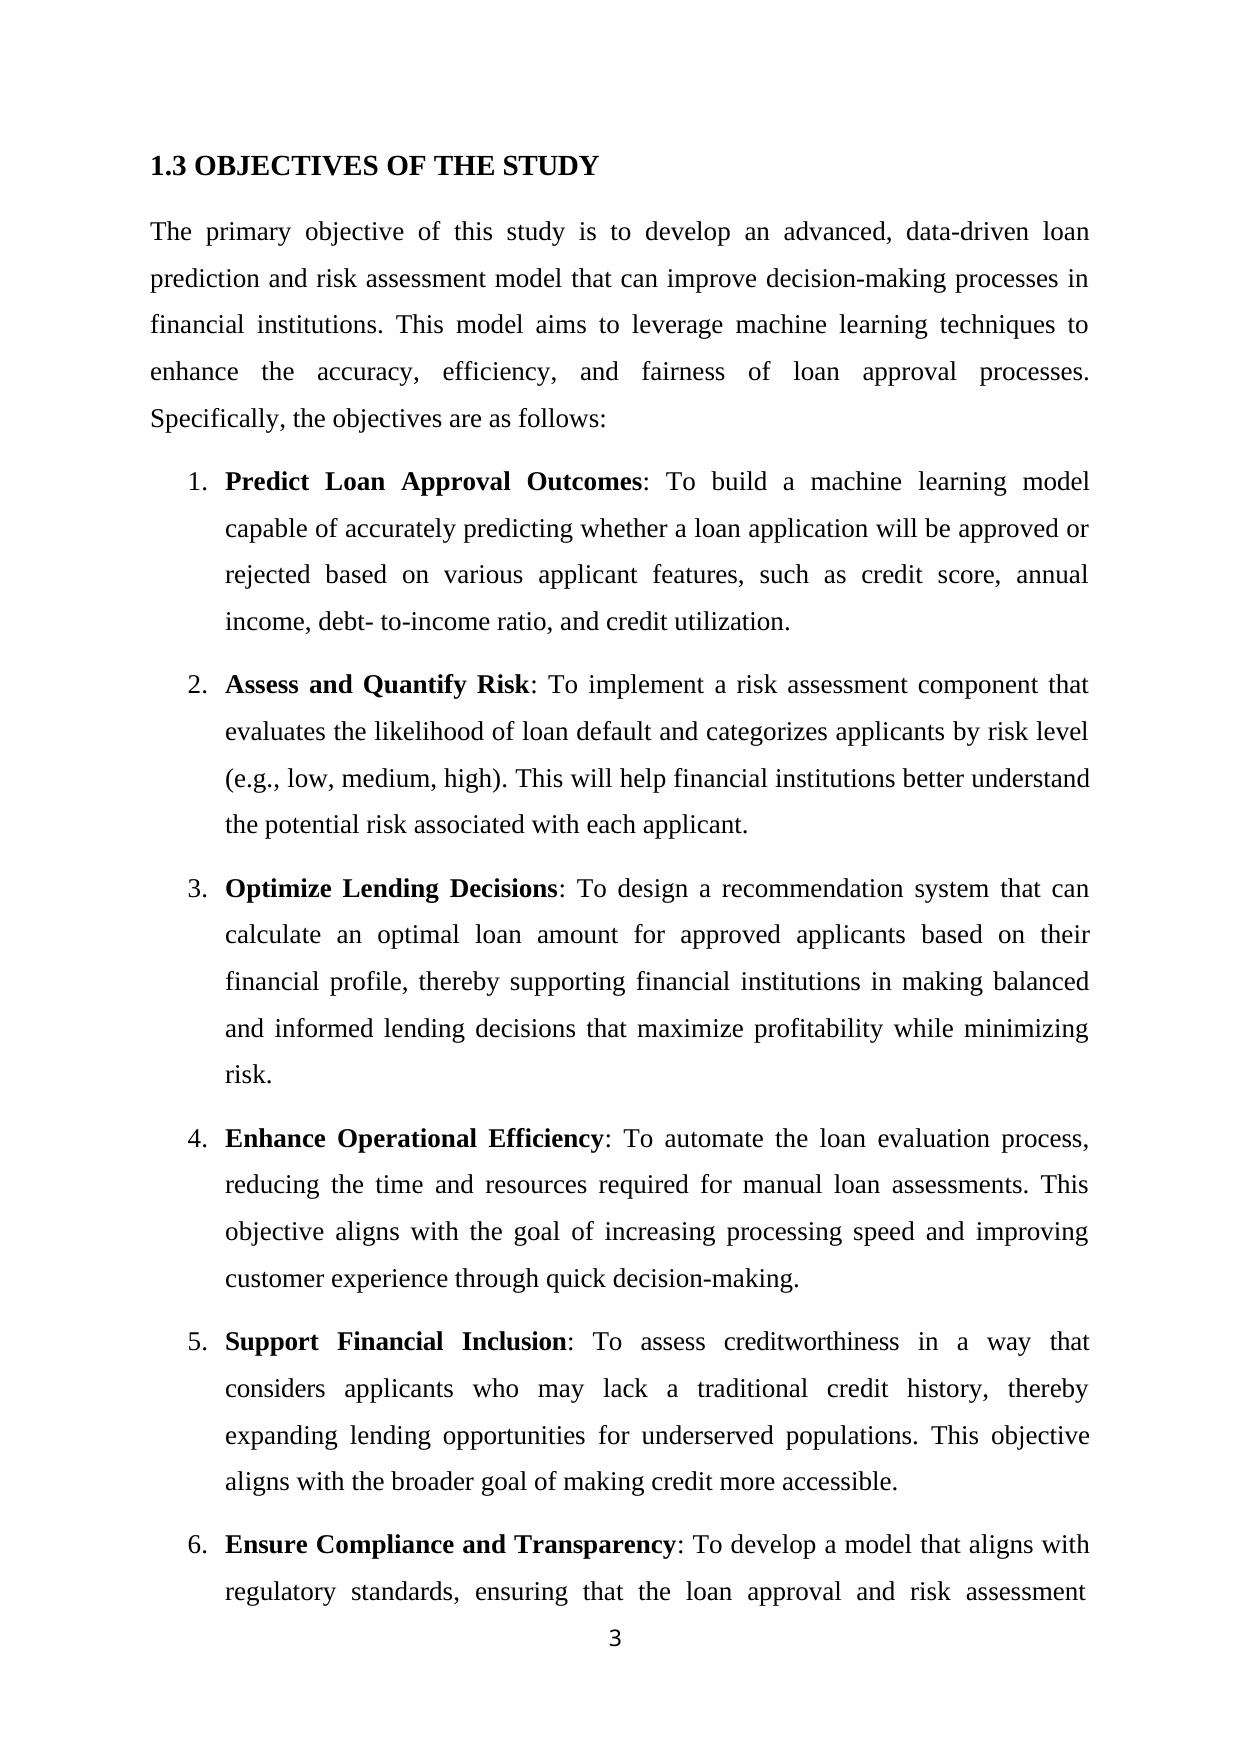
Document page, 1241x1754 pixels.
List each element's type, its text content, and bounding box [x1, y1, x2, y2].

list Assess and Quantify Risk: To implement a risk assessment component that evaluates the likelihood of loan default and categorizes applicants by risk level (e.g., low, medium, high). This will help financial institutions better understand the potential risk associated with each applicant. [187, 669, 1090, 840]
text The primary objective of this study is to develop an advanced, data-driven loan prediction and risk assessment model that can improve decision-making processes in financial institutions. This model aims to leverage machine learning techniques to enhance the accuracy, efficiency, and fairness of loan approval processes. Specifically, the objectives are as follows: [150, 215, 1090, 433]
list Ensure Compliance and Transparency: To develop a model that aligns with regulatory standards, ensuring that the loan approval and risk assessment [187, 1529, 1090, 1606]
list Optimize Lending Decisions: To design a recommendation system that can calculate an optimal loan amount for approved applicants based on their financial profile, thereby supporting financial institutions in making balanced and informed lending decisions that maximize profitability while minimizing risk. [187, 872, 1090, 1090]
list Enhance Operational Efficiency: To automate the loan evaluation process, reducing the time and resources required for manual loan assessments. This objective aligns with the goal of increasing processing speed and improving customer experience through quick decision-making. [187, 1122, 1090, 1293]
list Support Financial Inclusion: To assess creditworthiness in a way that considers applicants who may lack a traditional credit history, thereby expanding lending opportunities for underserved populations. This objective aligns with the broader goal of making credit more accessible. [187, 1325, 1090, 1497]
subtitle OBJECTIVES OF THE STUDY [150, 148, 1173, 182]
list Predict Loan Approval Outcomes: To build a machine learning model capable of accurately predicting whether a loan application will be approved or rejected based on various applicant features, such as credit score, annual income, debt- to-income ratio, and credit utilization. [187, 465, 1090, 636]
